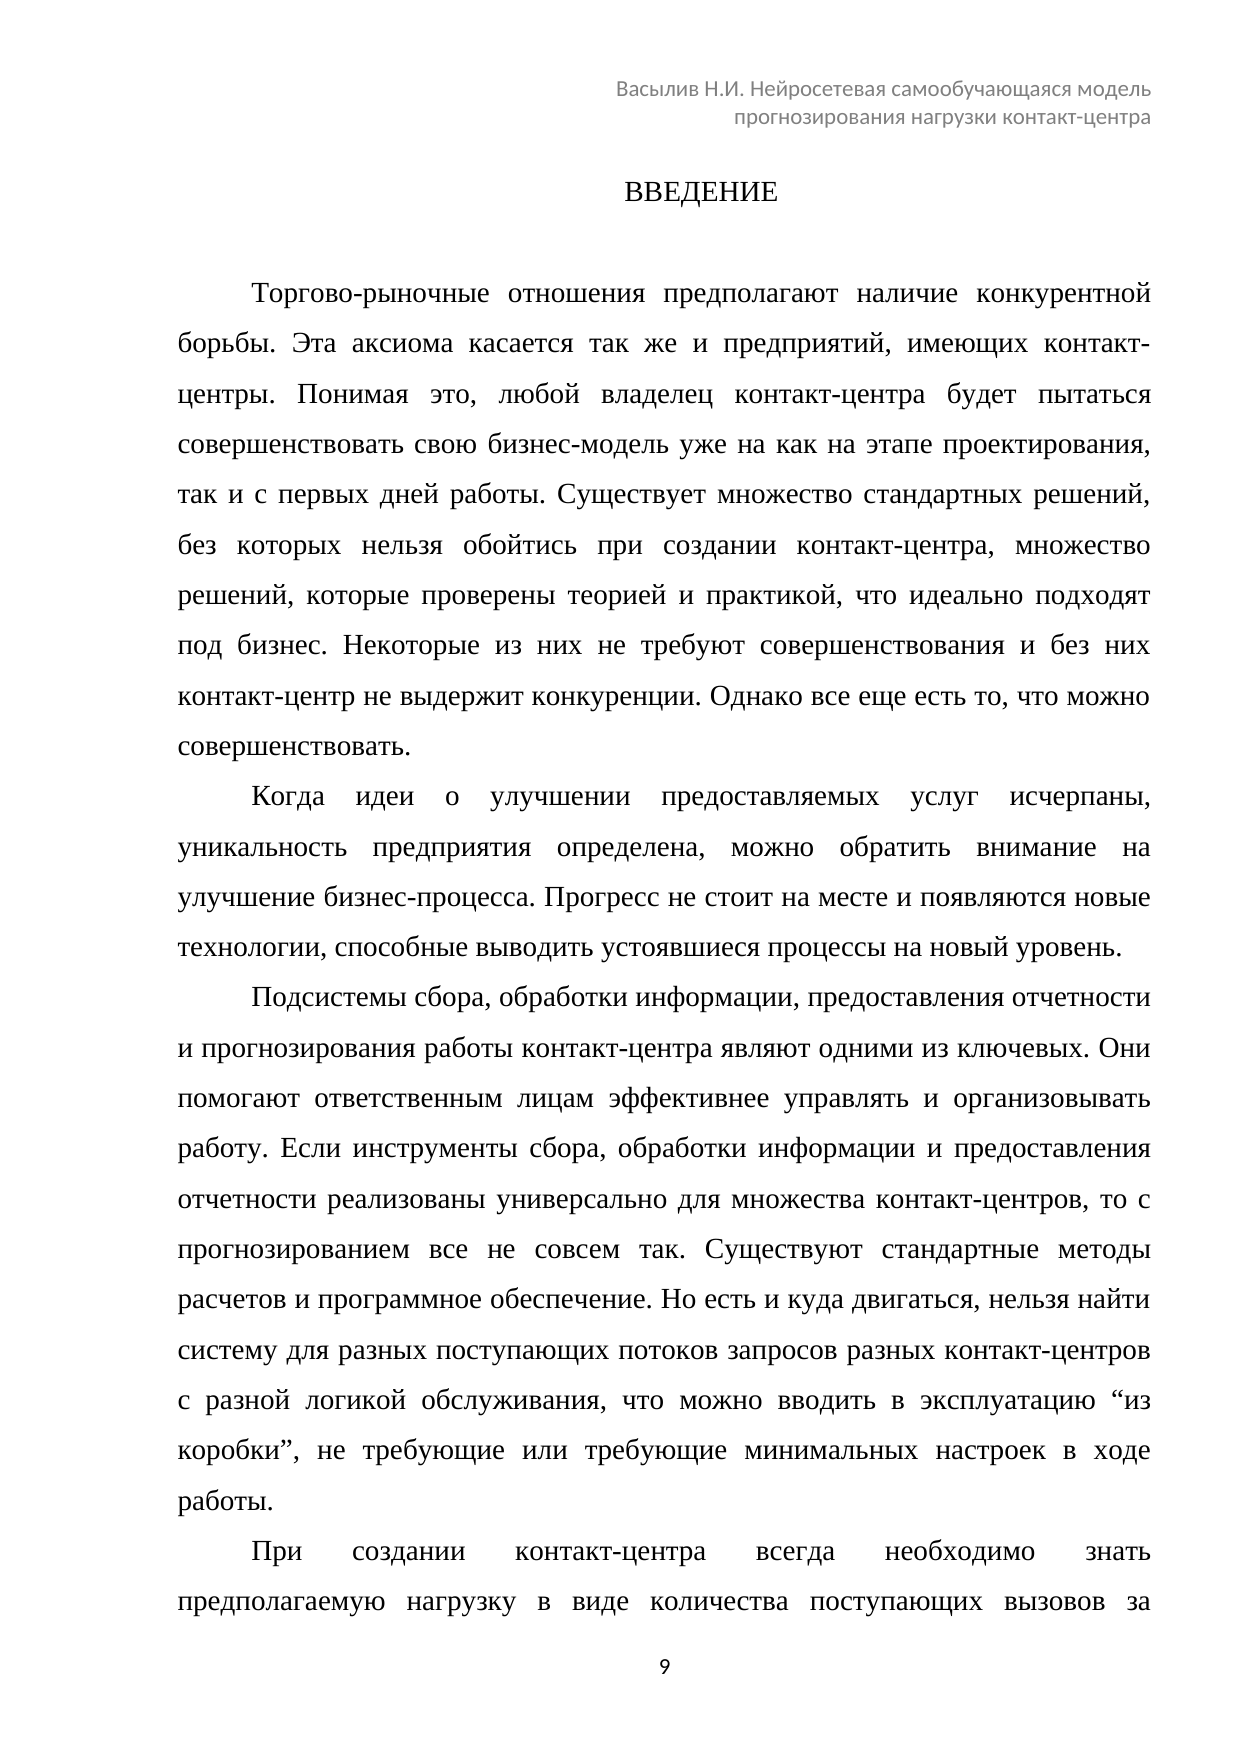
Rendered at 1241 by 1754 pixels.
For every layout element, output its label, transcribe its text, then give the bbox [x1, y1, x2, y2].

text Когда идеи о улучшении предоставляемых услуг исчерпаны, уникальность предприятия определена, можно обратить внимание на улучшение бизнес-процесса. Прогресс не стоит на месте и появляются новые технологии, способные выводить устоявшиеся процессы на новый уровень. [177, 778, 1152, 963]
text ВВЕДЕНИЕ [177, 174, 1152, 208]
text Торгово-рыночные отношения предполагают наличие конкурентной борьбы. Эта аксиома касается так же и предприятий, имеющих контакт-центры. Понимая это, любой владелец контакт-центра будет пытаться совершенствовать свою бизнес-модель уже на как на этапе проектирования, так и с первых дней работы. Существует множество стандартных решений, без которых нельзя обойтись при создании контакт-центра, множество решений, которые проверены теорией и практикой, что идеально подходят под бизнес. Некоторые из них не требуют совершенствования и без них контакт-центр не выдержит конкуренции. Однако все еще есть то, что можно совершенствовать. [177, 275, 1152, 762]
text Подсистемы сбора, обработки информации, предоставления отчетности и прогнозирования работы контакт-центра являют одними из ключевых. Они помогают ответственным лицам эффективнее управлять и организовывать работу. Если инструменты сбора, обработки информации и предоставления отчетности реализованы универсально для множества контакт-центров, то с прогнозированием все не совсем так. Существуют стандартные методы расчетов и программное обеспечение. Но есть и куда двигаться, нельзя найти систему для разных поступающих потоков запросов разных контакт-центров с разной логикой обслуживания, что можно вводить в эксплуатацию “из коробки”, не требующие или требующие минимальных настроек в ходе работы. [177, 979, 1152, 1516]
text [177, 1533, 1152, 1617]
